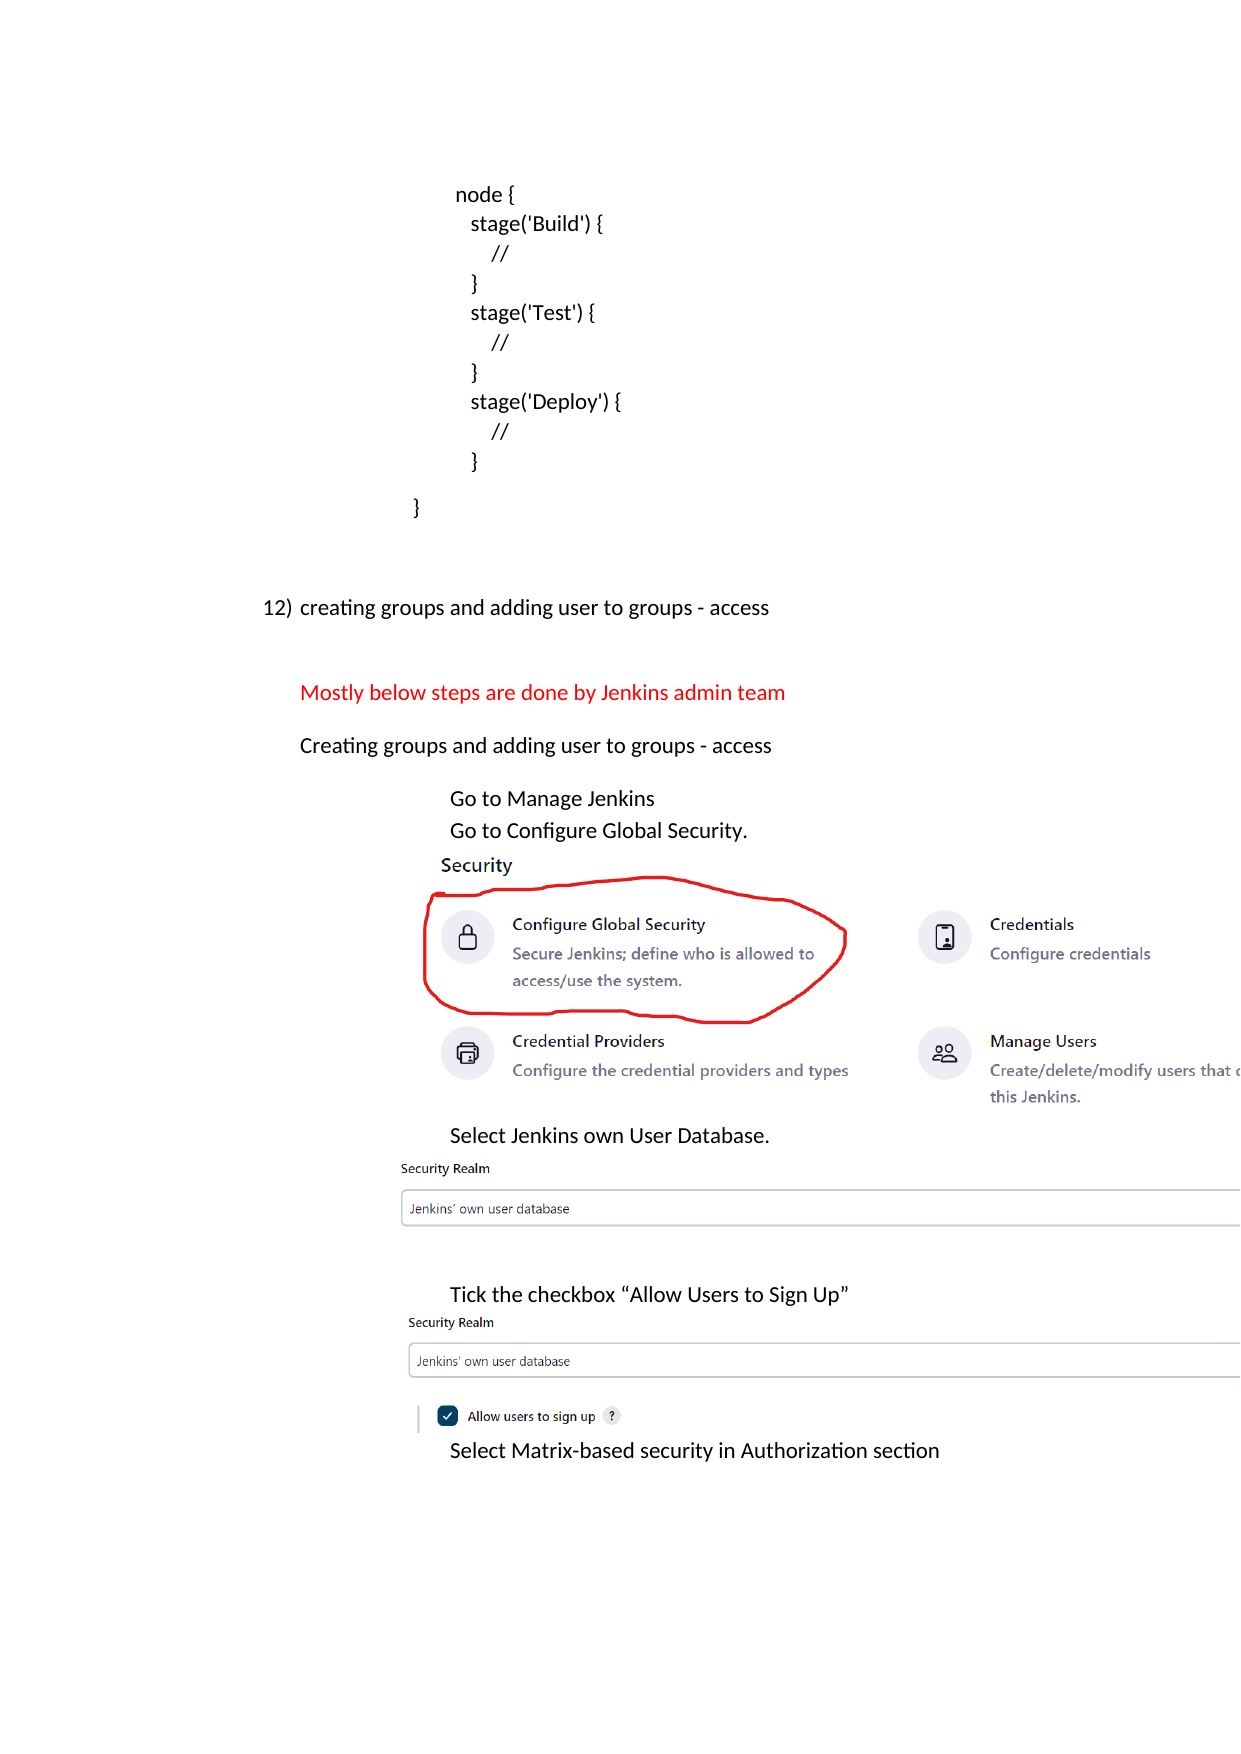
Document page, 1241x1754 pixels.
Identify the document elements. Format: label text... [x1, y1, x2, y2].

list Select Jenkins own User Database. [450, 1121, 1090, 1149]
list Tick the checkbox “Allow Users to Sign Up” [450, 1280, 1090, 1308]
list } [450, 447, 1090, 475]
list Go to Configure Global Security. [450, 817, 1090, 844]
picture [382, 1312, 1241, 1433]
picture [382, 846, 1241, 1117]
picture [382, 1151, 1241, 1249]
list } [450, 358, 1090, 386]
list Select Matrix-based security in Authorization section [450, 1436, 1090, 1464]
list // [450, 417, 1090, 445]
list // [450, 328, 1090, 356]
list stage('Build') { [450, 209, 1090, 237]
text Mostly below steps are done by Jenkins admin team [300, 678, 1090, 706]
list } [450, 269, 1090, 297]
list stage('Deploy') { [450, 387, 1090, 416]
text Creating groups and adding user to groups - access [300, 731, 1090, 759]
list creating groups and adding user to groups - access [262, 593, 1090, 653]
list // [450, 239, 1090, 267]
list stage('Test') { [450, 298, 1090, 326]
list Go to Manage Jenkins [450, 784, 1090, 812]
list node { [450, 180, 1090, 208]
text } [412, 493, 1090, 521]
